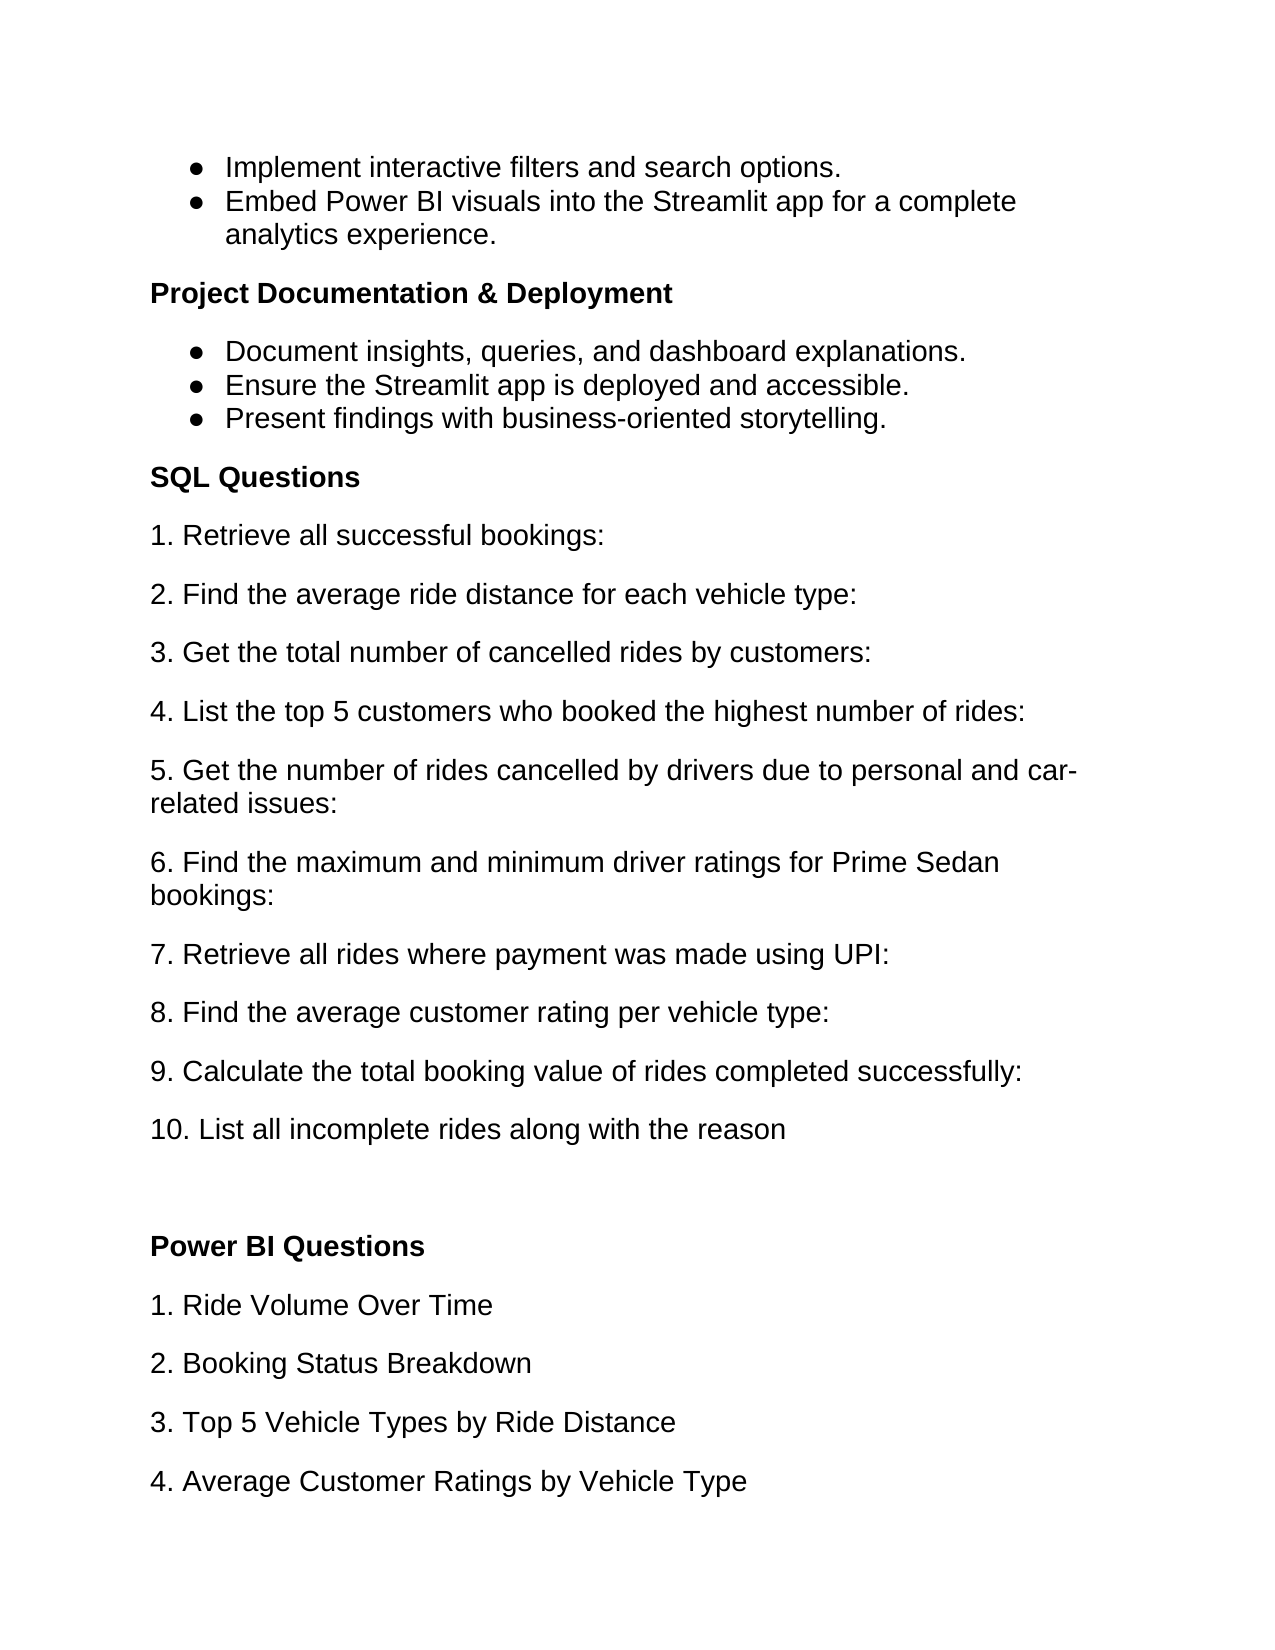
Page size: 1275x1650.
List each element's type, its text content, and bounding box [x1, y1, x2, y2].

list Present findings with business-oriented storytelling. [187, 401, 1125, 435]
list Implement interactive filters and search options. [187, 150, 1125, 183]
text Power BI Questions [150, 1229, 1125, 1263]
text 4. List the top 5 customers who booked the highest number of rides: [150, 694, 1125, 727]
text 10. List all incomplete rides along with the reason [150, 1112, 1125, 1146]
text 9. Calculate the total booking value of rides completed successfully: [150, 1054, 1125, 1087]
text 3. Top 5 Vehicle Types by Ride Distance [150, 1405, 1125, 1438]
text Project Documentation & Deployment [150, 276, 1125, 309]
text 3. Get the total number of cancelled rides by customers: [150, 635, 1125, 669]
list Ensure the Streamlit app is deployed and accessible. [187, 368, 1125, 401]
text 2. Booking Status Breakdown [150, 1346, 1125, 1380]
text 2. Find the average ride distance for each vehicle type: [150, 577, 1125, 610]
text 1. Retrieve all successful bookings: [150, 518, 1125, 552]
text 7. Retrieve all rides where payment was made using UPI: [150, 937, 1125, 970]
text 4. Average Customer Ratings by Vehicle Type [150, 1463, 1125, 1497]
text 8. Find the average customer rating per vehicle type: [150, 995, 1125, 1029]
text SQL Questions [150, 460, 1125, 493]
text 5. Get the number of rides cancelled by drivers due to personal and car-related issues: [150, 752, 1125, 819]
list Embed Power BI visuals into the Streamlit app for a complete analytics experience. [187, 183, 1125, 251]
text 1. Ride Volume Over Time [150, 1288, 1125, 1321]
text 6. Find the maximum and minimum driver ratings for Prime Sedan bookings: [150, 844, 1125, 912]
list Document insights, queries, and dashboard explanations. [187, 334, 1125, 368]
